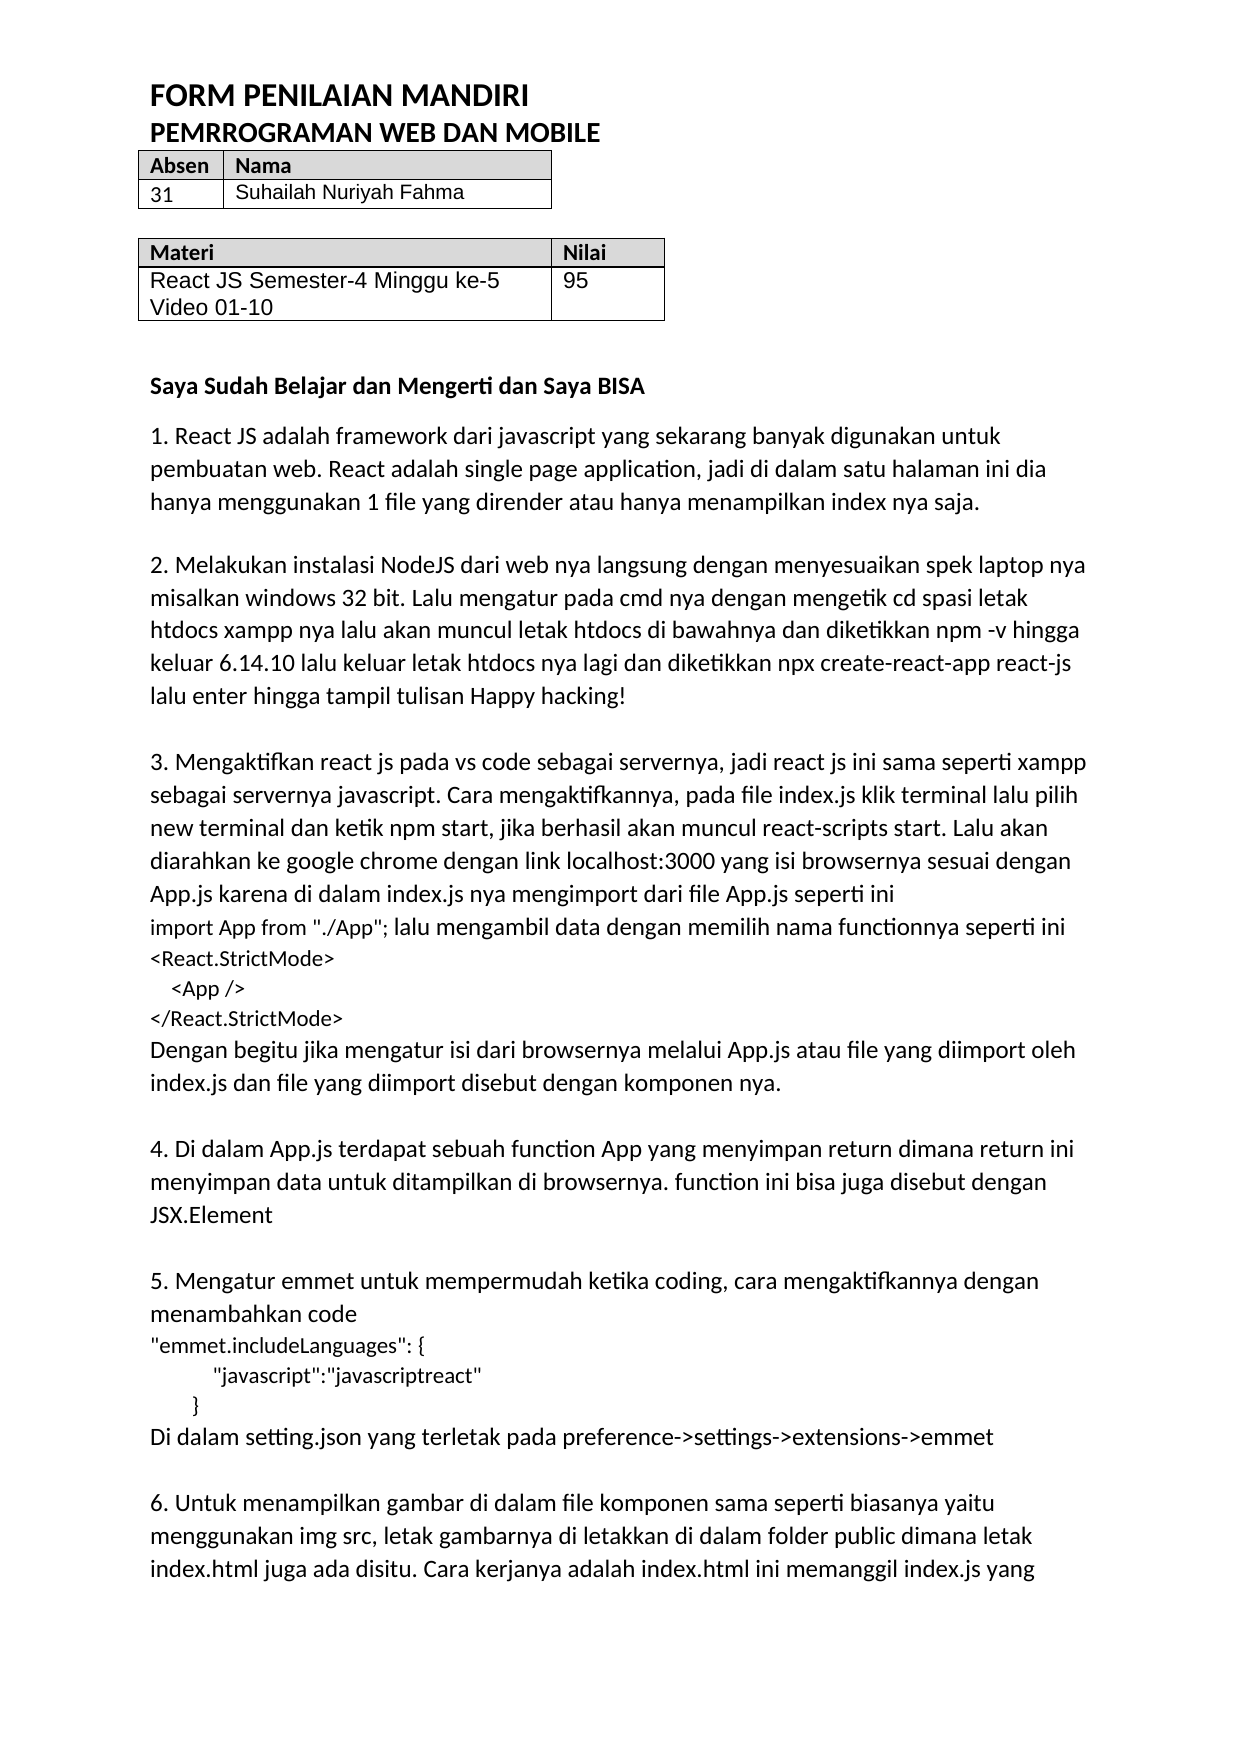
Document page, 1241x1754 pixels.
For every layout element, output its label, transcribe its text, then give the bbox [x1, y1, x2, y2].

text Di dalam setting.json yang terletak pada preference->settings->extensions->emmet [150, 1421, 1090, 1452]
text "emmet.includeLanguages": { [150, 1331, 1090, 1359]
text 5. Mengatur emmet untuk mempermudah ketika coding, cara mengaktifkannya dengan menambahkan code [150, 1265, 1090, 1328]
text Dengan begitu jika mengatur isi dari browsernya melalui App.js atau file yang diimport oleh index.js dan file yang diimport disebut dengan komponen nya. [150, 1034, 1090, 1098]
table_header Nilai [552, 239, 664, 266]
text </React.StrictMode> [150, 1004, 1090, 1032]
text 4. Di dalam App.js terdapat sebuah function App yang menyimpan return dimana return ini menyimpan data untuk ditampilkan di browsernya. function ini bisa juga disebut dengan JSX.Element [150, 1133, 1090, 1229]
text Saya Sudah Belajar dan Mengerti dan Saya BISA [150, 370, 1090, 401]
table_header Materi [139, 239, 551, 266]
text 2. Melakukan instalasi NodeJS dari web nya langsung dengan menyesuaikan spek laptop nya misalkan windows 32 bit. Lalu mengatur pada cmd nya dengan mengetik cd spasi letak htdocs xampp nya lalu akan muncul letak htdocs di bawahnya dan diketikkan npm -v hingga keluar 6.14.10 lalu keluar letak htdocs nya lagi dan diketikkan npx create-react-app react-js lalu enter hingga tampil tulisan Happy hacking! [150, 549, 1090, 711]
table_cell React JS Semester-4 Minggu ke-5 Video 01-10 [139, 268, 551, 320]
text "javascript":"javascriptreact" [150, 1361, 1090, 1389]
text <App /> [150, 974, 1090, 1002]
text 1. React JS adalah framework dari javascript yang sekarang banyak digunakan untuk pembuatan web. React adalah single page application, jadi di dalam satu halaman ini dia hanya menggunakan 1 file yang dirender atau hanya menampilkan index nya saja. [150, 420, 1090, 516]
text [150, 1487, 1090, 1583]
table_cell 95 [552, 268, 664, 320]
text 3. Mengaktifkan react js pada vs code sebagai servernya, jadi react js ini sama seperti xampp sebagai servernya javascript. Cara mengaktifkannya, pada file index.js klik terminal lalu pilih new terminal dan ketik npm start, jika berhasil akan muncul react-scripts start. Lalu akan diarahkan ke google chrome dengan link localhost:3000 yang isi browsernya sesuai dengan App.js karena di dalam index.js nya mengimport dari file App.js seperti ini [150, 746, 1090, 908]
text } [150, 1391, 1090, 1419]
text import App from "./App"; lalu mengambil data dengan memilih nama functionnya seperti ini [150, 911, 1090, 941]
text <React.StrictMode> [150, 944, 1090, 972]
